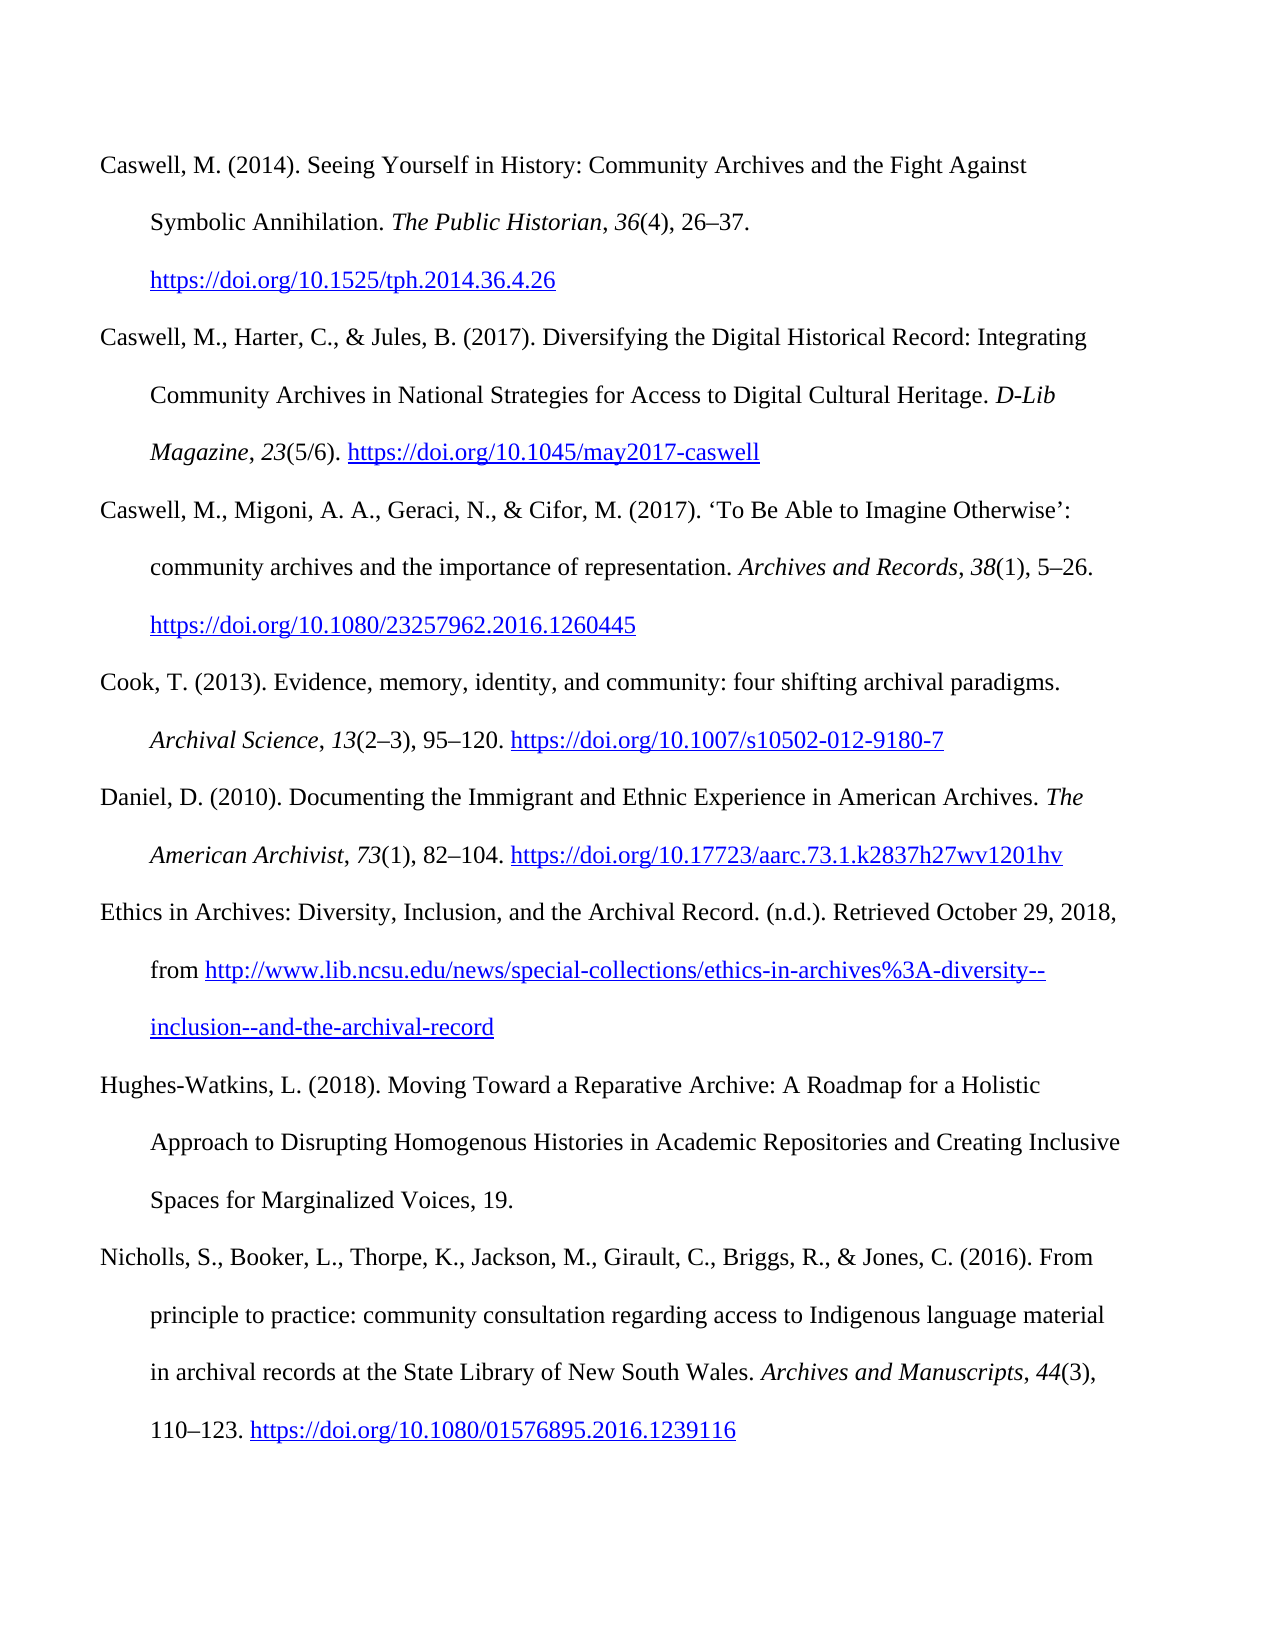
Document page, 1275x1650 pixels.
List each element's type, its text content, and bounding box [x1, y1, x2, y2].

text Caswell, M., Harter, C., & Jules, B. (2017). Diversifying the Digital Historical Record: Integrating Community Archives in National Strategies for Access to Digital Cultural Heritage. D-Lib Magazine, 23(5/6). https://doi.org/10.1045/may2017-caswell [100, 322, 1125, 466]
text Nicholls, S., Booker, L., Thorpe, K., Jackson, M., Girault, C., Briggs, R., & Jones, C. (2016). From principle to practice: community consultation regarding access to Indigenous language material in archival records at the State Library of New South Wales. Archives and Manuscripts, 44(3), 110–123. https://doi.org/10.1080/01576895.2016.1239116 [100, 1242, 1125, 1444]
text Hughes-Watkins, L. (2018). Moving Toward a Reparative Archive: A Roadmap for a Holistic Approach to Disrupting Homogenous Histories in Academic Repositories and Creating Inclusive Spaces for Marginalized Voices, 19. [100, 1070, 1125, 1214]
text Caswell, M., Migoni, A. A., Geraci, N., & Cifor, M. (2017). ‘To Be Able to Imagine Otherwise’: community archives and the importance of representation. Archives and Records, 38(1), 5–26. https://doi.org/10.1080/23257962.2016.1260445 [100, 495, 1125, 639]
text Caswell, M. (2014). Seeing Yourself in History: Community Archives and the Fight Against Symbolic Annihilation. The Public Historian, 36(4), 26–37. https://doi.org/10.1525/tph.2014.36.4.26 [100, 150, 1125, 294]
text Cook, T. (2013). Evidence, memory, identity, and community: four shifting archival paradigms. Archival Science, 13(2–3), 95–120. https://doi.org/10.1007/s10502-012-9180-7 [100, 667, 1125, 754]
text Daniel, D. (2010). Documenting the Immigrant and Ethnic Experience in American Archives. The American Archivist, 73(1), 82–104. https://doi.org/10.17723/aarc.73.1.k2837h27wv1201hv [100, 782, 1125, 869]
text Ethics in Archives: Diversity, Inclusion, and the Archival Record. (n.d.). Retrieved October 29, 2018, from http://www.lib.ncsu.edu/news/special-collections/ethics-in-archives%3A-diversity--inclusion--and-the-archival-record [100, 897, 1125, 1041]
